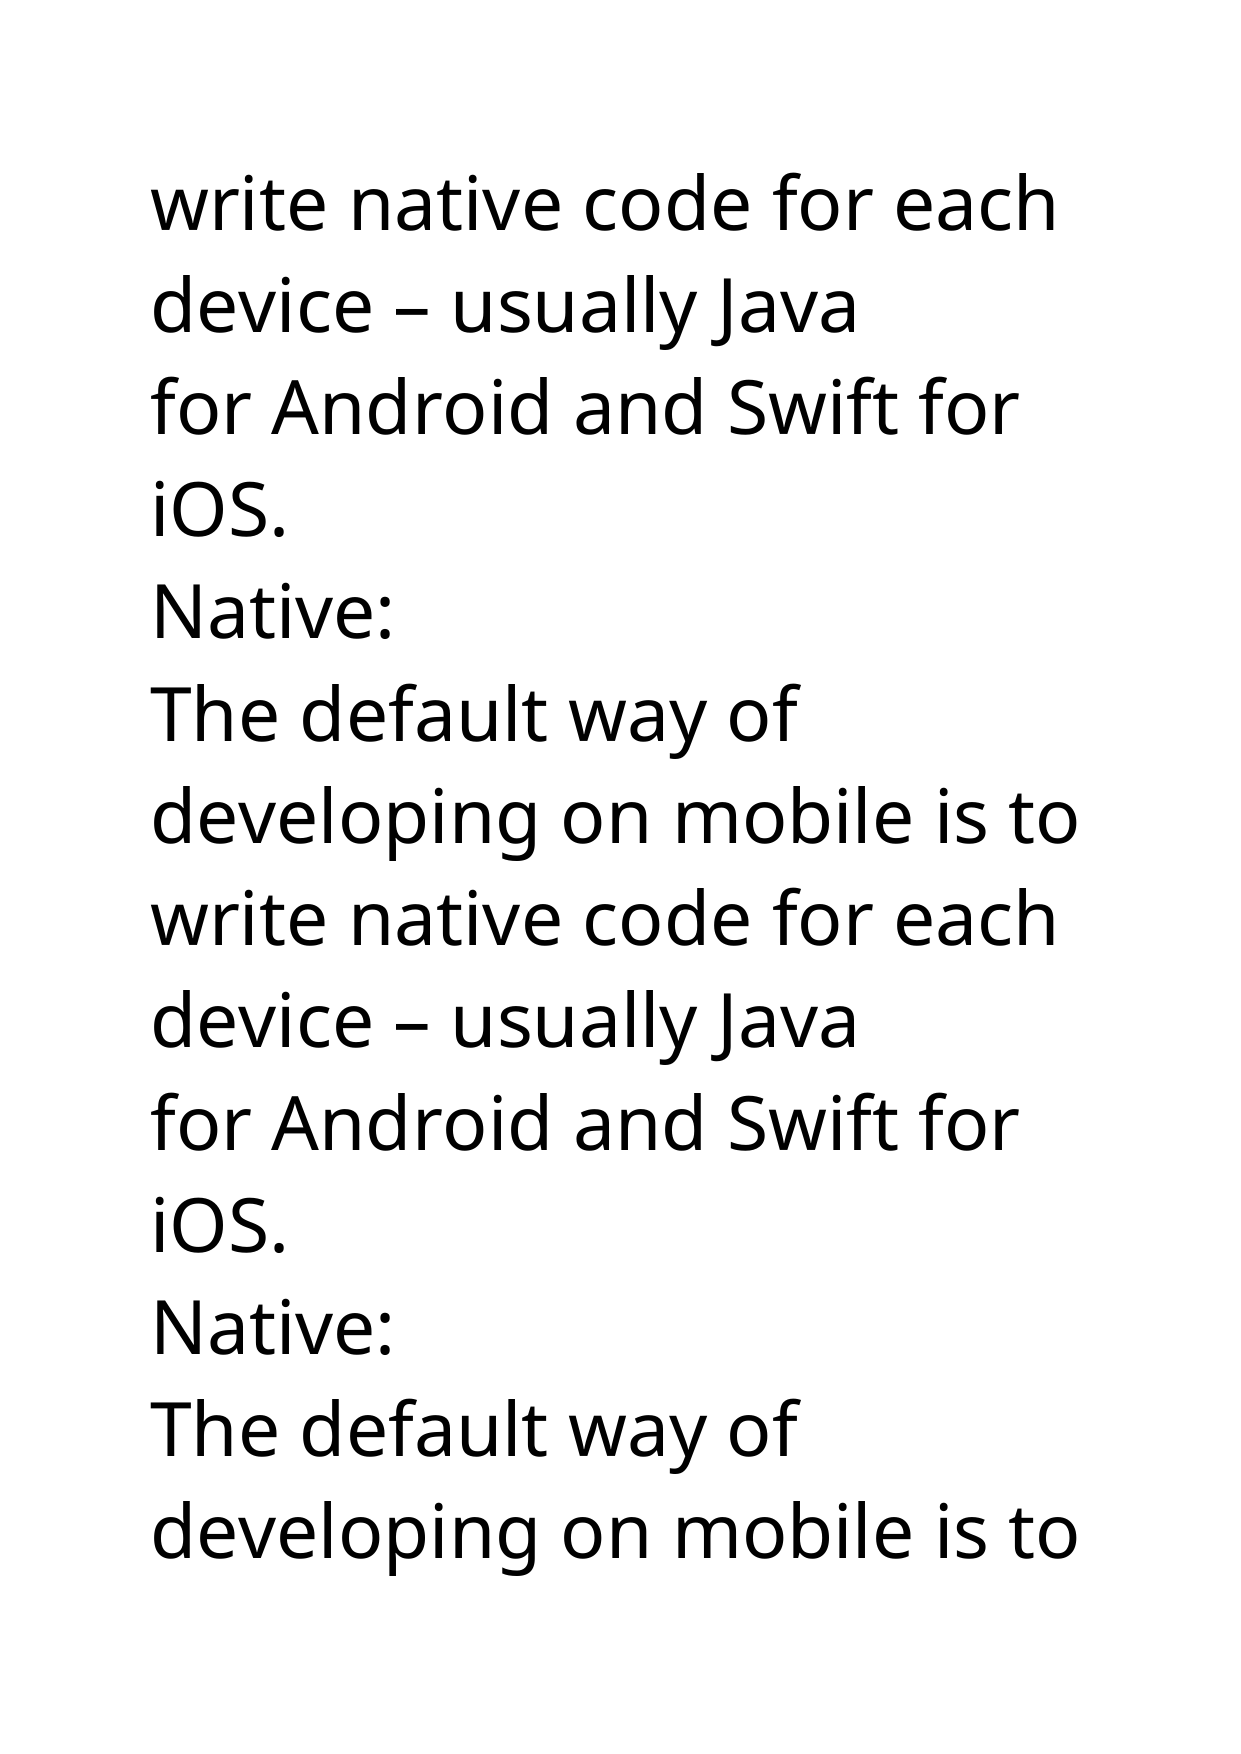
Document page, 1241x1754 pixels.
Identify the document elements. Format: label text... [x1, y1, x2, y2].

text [150, 1376, 1090, 1581]
text Native: [150, 1274, 1090, 1376]
text for Android and Swift for iOS. [150, 354, 1090, 559]
text for Android and Swift for iOS. [150, 1070, 1090, 1274]
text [150, 150, 1090, 354]
text The default way of developing on mobile is to write native code for each device – usually Java [150, 661, 1090, 1070]
text Native: [150, 559, 1090, 661]
